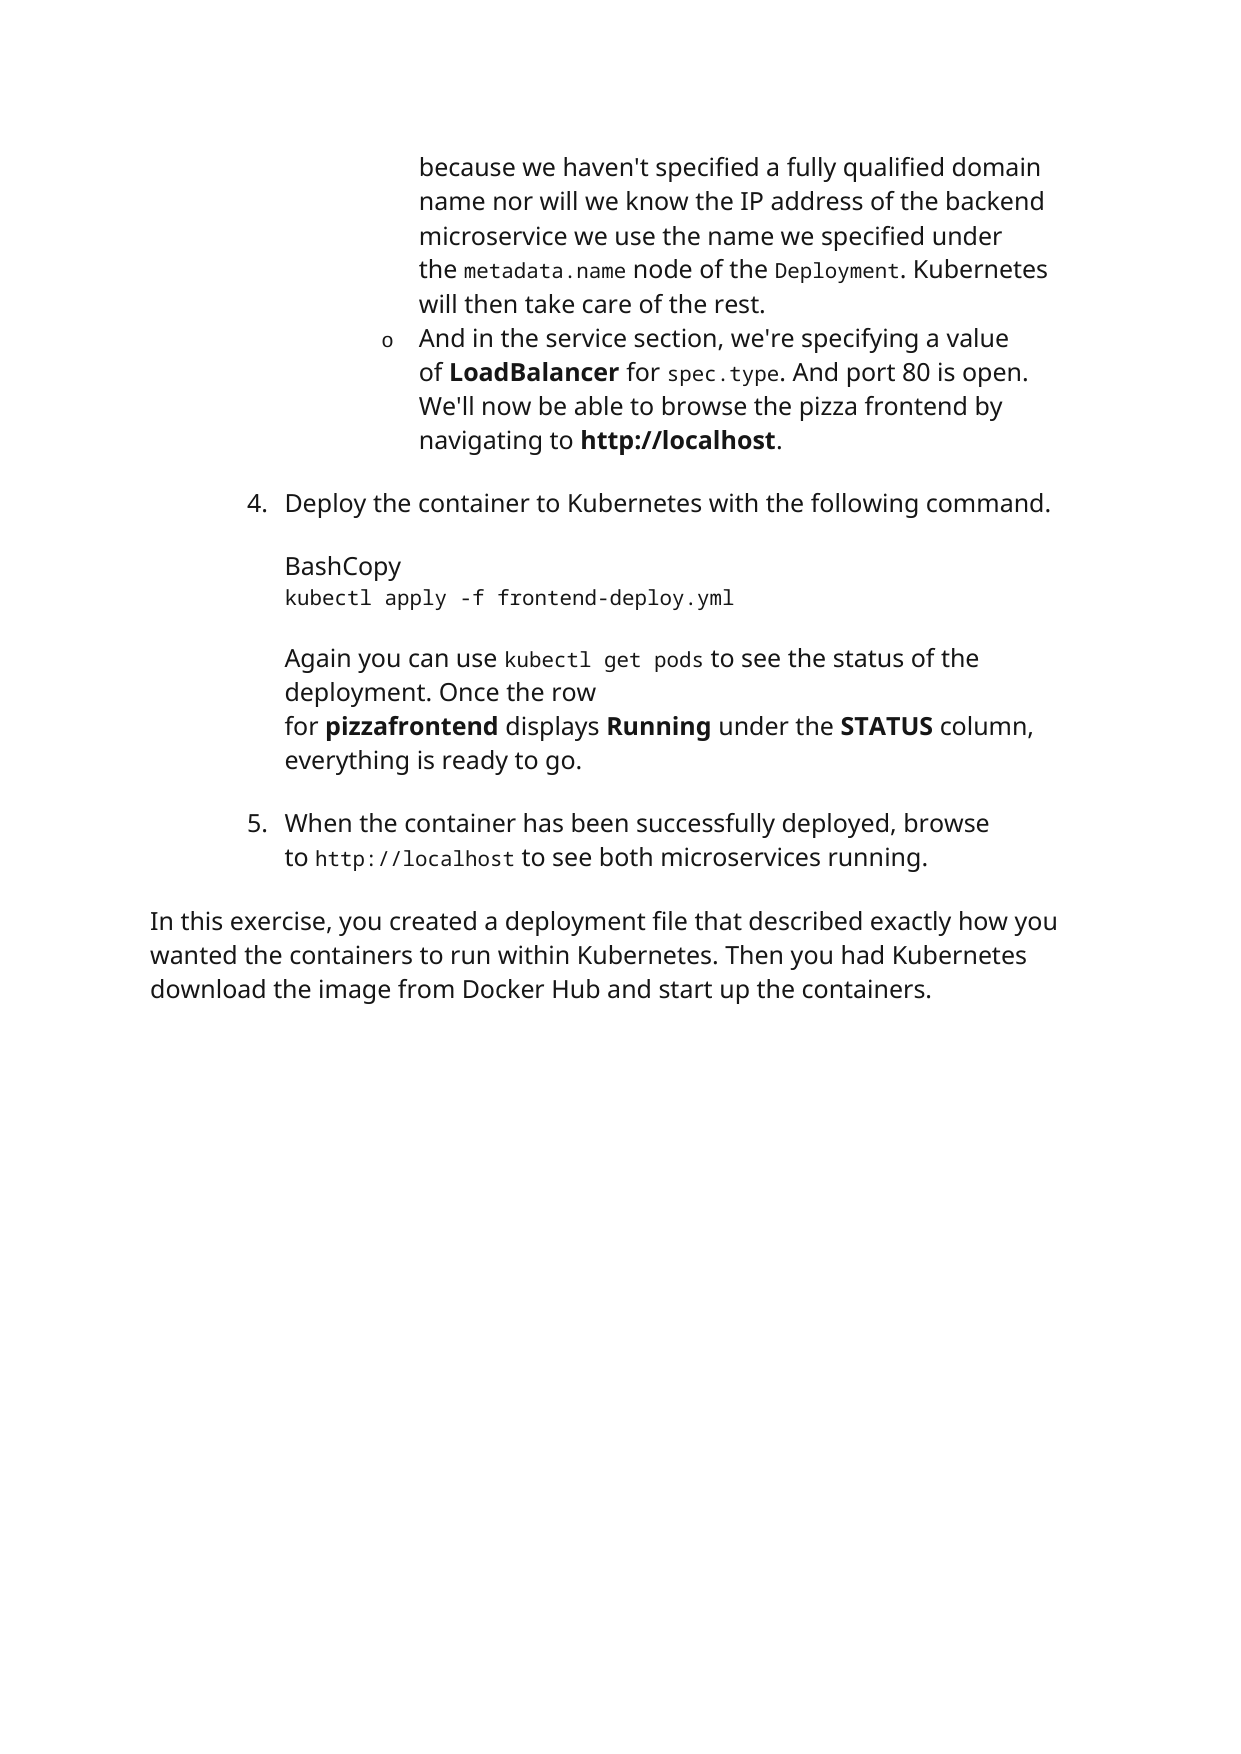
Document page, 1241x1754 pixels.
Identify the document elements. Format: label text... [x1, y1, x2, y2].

list When the container has been successfully deployed, browse to http://localhost to see both microservices running. [247, 806, 1090, 874]
list Deploy the container to Kubernetes with the following command. [247, 486, 1090, 520]
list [381, 150, 1090, 320]
text kubectl apply -f frontend-deploy.yml [284, 583, 1090, 611]
text Again you can use kubectl get pods to see the status of the deployment. Once the row for pizzafrontend displays Running under the STATUS column, everything is ready to go. [284, 641, 1090, 777]
text In this exercise, you created a deployment file that described exactly how you wanted the containers to run within Kubernetes. Then you had Kubernetes download the image from Docker Hub and start up the containers. [150, 903, 1090, 1006]
text BashCopy [284, 549, 1090, 583]
list And in the service section, we're specifying a value of LoadBalancer for spec.type. And port 80 is open. We'll now be able to browse the pizza frontend by navigating to http://localhost. [381, 320, 1090, 457]
